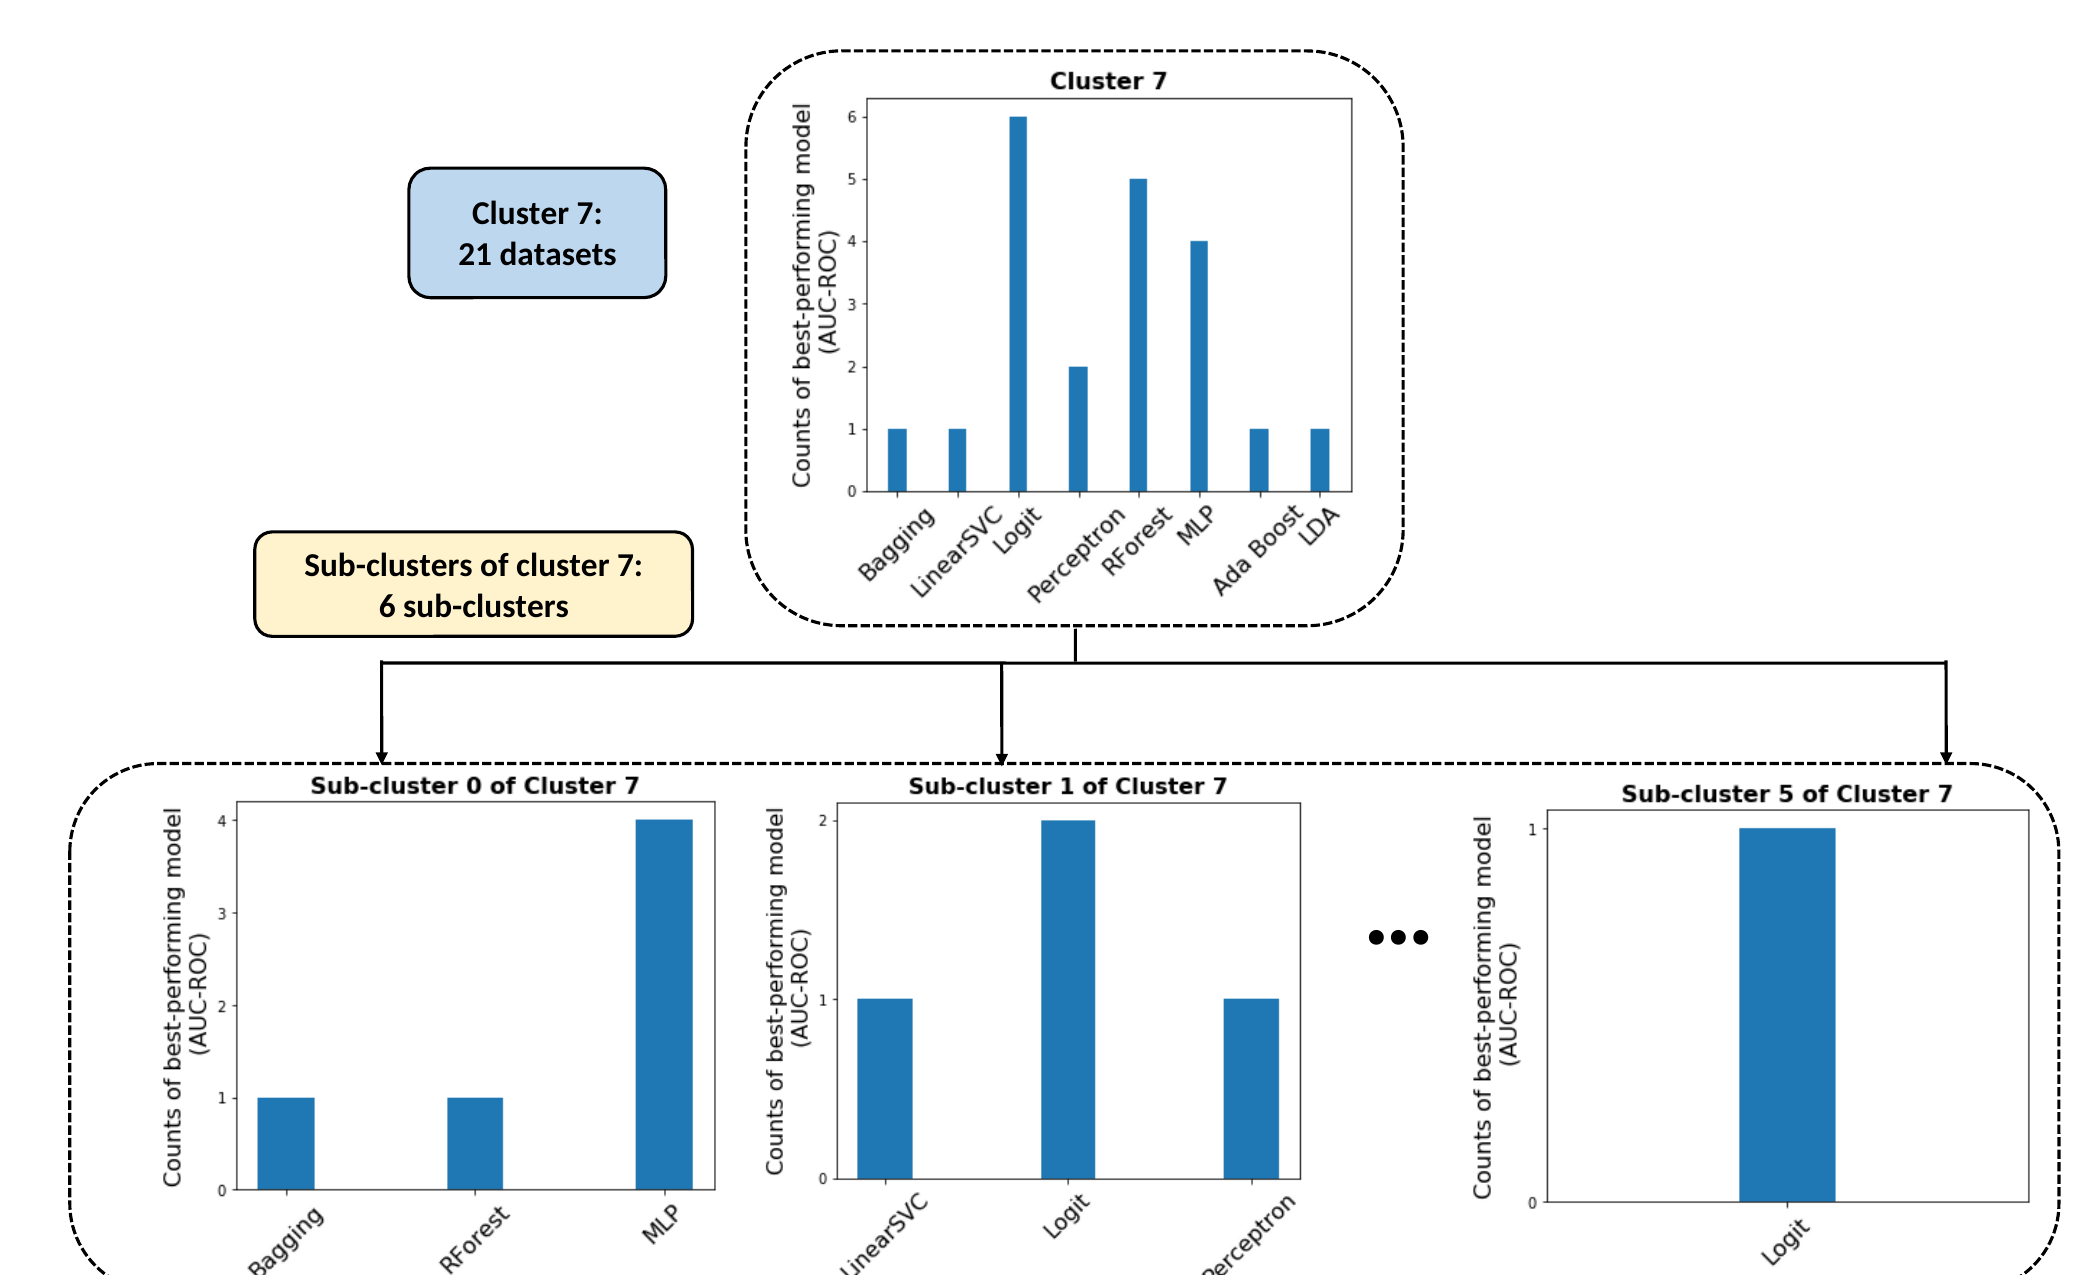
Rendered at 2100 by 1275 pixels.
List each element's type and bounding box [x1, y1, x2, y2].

picture [758, 768, 1311, 1275]
picture [784, 62, 1359, 617]
picture [155, 767, 723, 1275]
picture [1465, 776, 2037, 1275]
